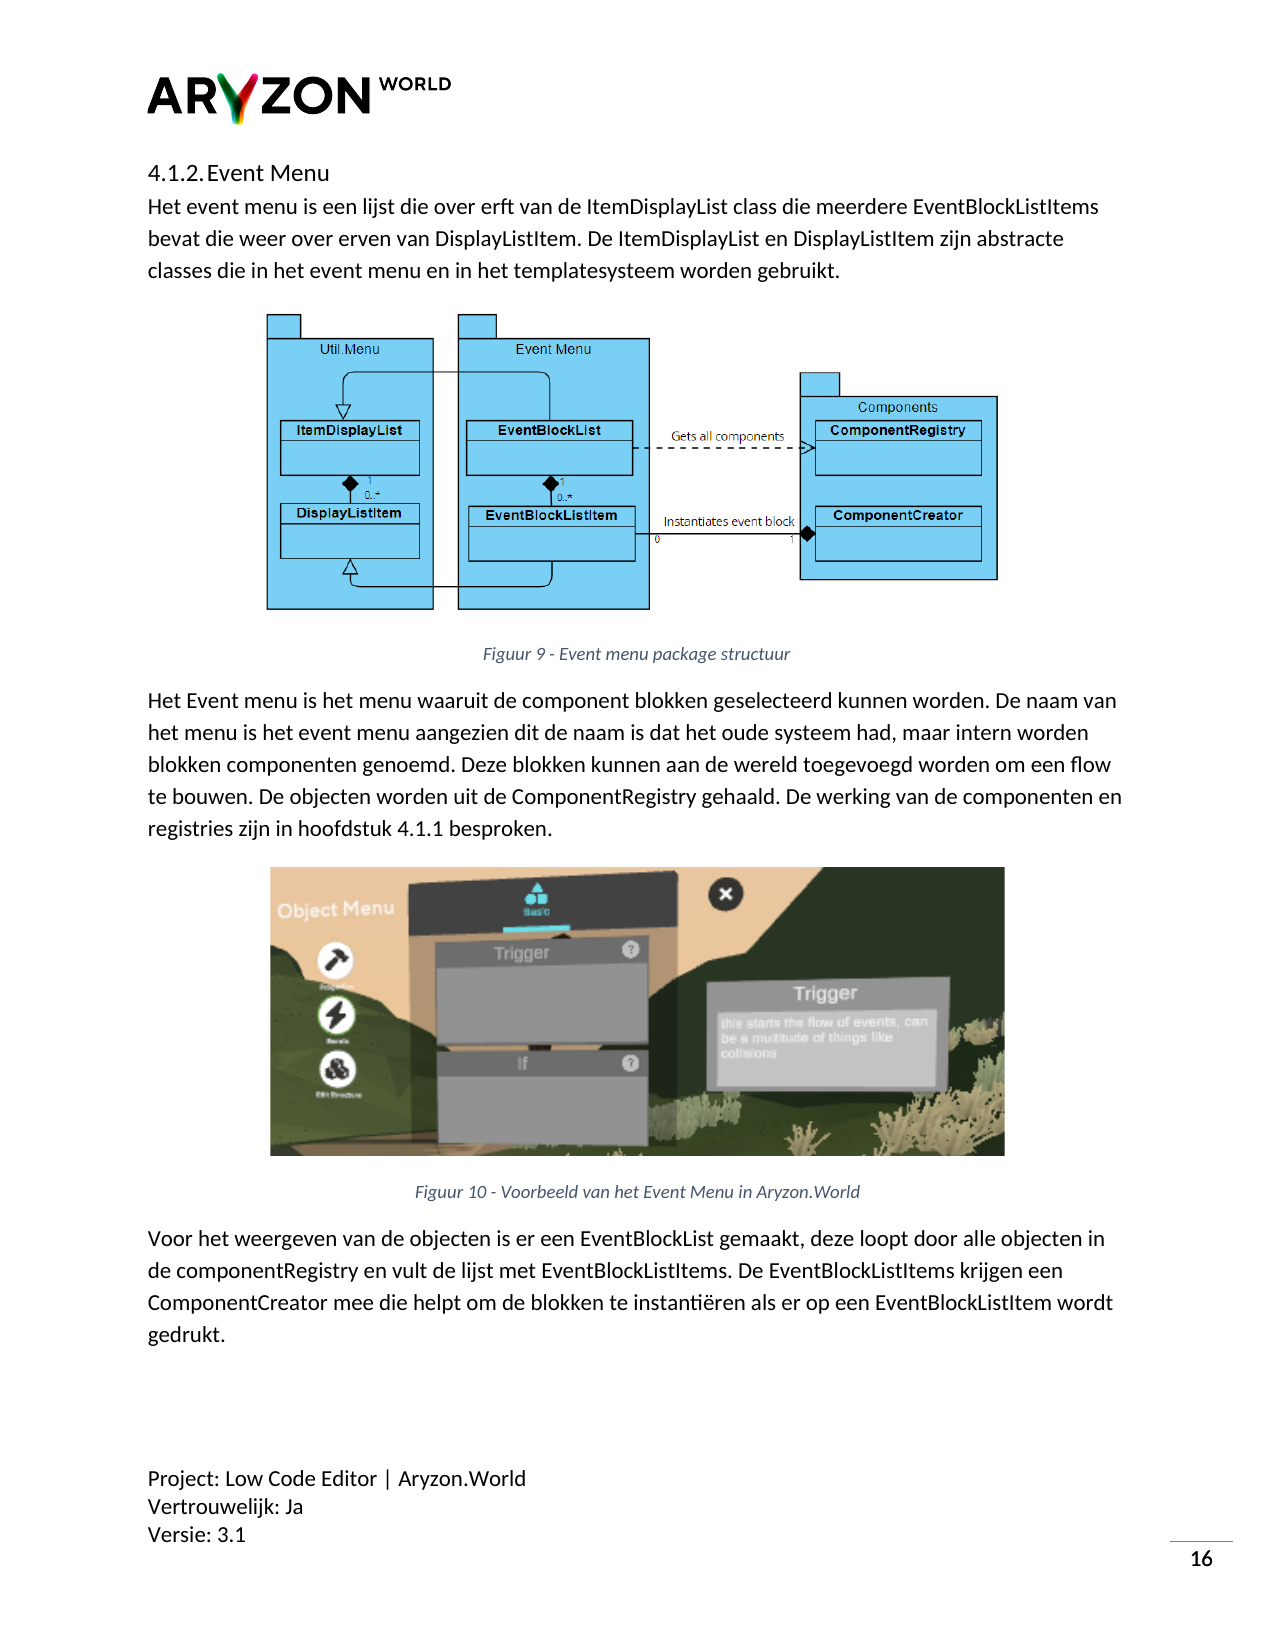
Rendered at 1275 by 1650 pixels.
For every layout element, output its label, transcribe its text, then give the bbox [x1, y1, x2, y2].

text Voor het weergeven van de objecten is er een EventBlockList gemaakt, deze loopt door alle objecten in de componentRegistry en vult de lijst met EventBlockListItems. De EventBlockListItems krijgen een ComponentCreator mee die helpt om de blokken te instantiëren als er op een EventBlockListItem wordt gedrukt. [148, 1224, 1127, 1349]
picture [262, 309, 1013, 617]
text Het Event menu is het menu waaruit de component blokken geselecteerd kunnen worden. De naam van het menu is het event menu aangezien dit de naam is dat het oude systeem had, maar intern worden blokken componenten genoemd. Deze blokken kunnen aan de wereld toegevoegd worden om een flow te bouwen. De objecten worden uit de ComponentRegistry gehaald. De werking van de componenten en registries zijn in hoofdstuk 4.1.1 besproken. [148, 686, 1127, 843]
text Het event menu is een lijst die over erft van de ItemDisplayList class die meerdere EventBlockListItems bevat die weer over erven van DisplayListItem. De ItemDisplayList en DisplayListItem zijn abstracte classes die in het event menu en in het templatesysteem worden gebruikt. [148, 192, 1127, 284]
picture [270, 867, 1005, 1156]
subtitle Event Menu [148, 157, 1127, 187]
picture [147, 73, 451, 125]
